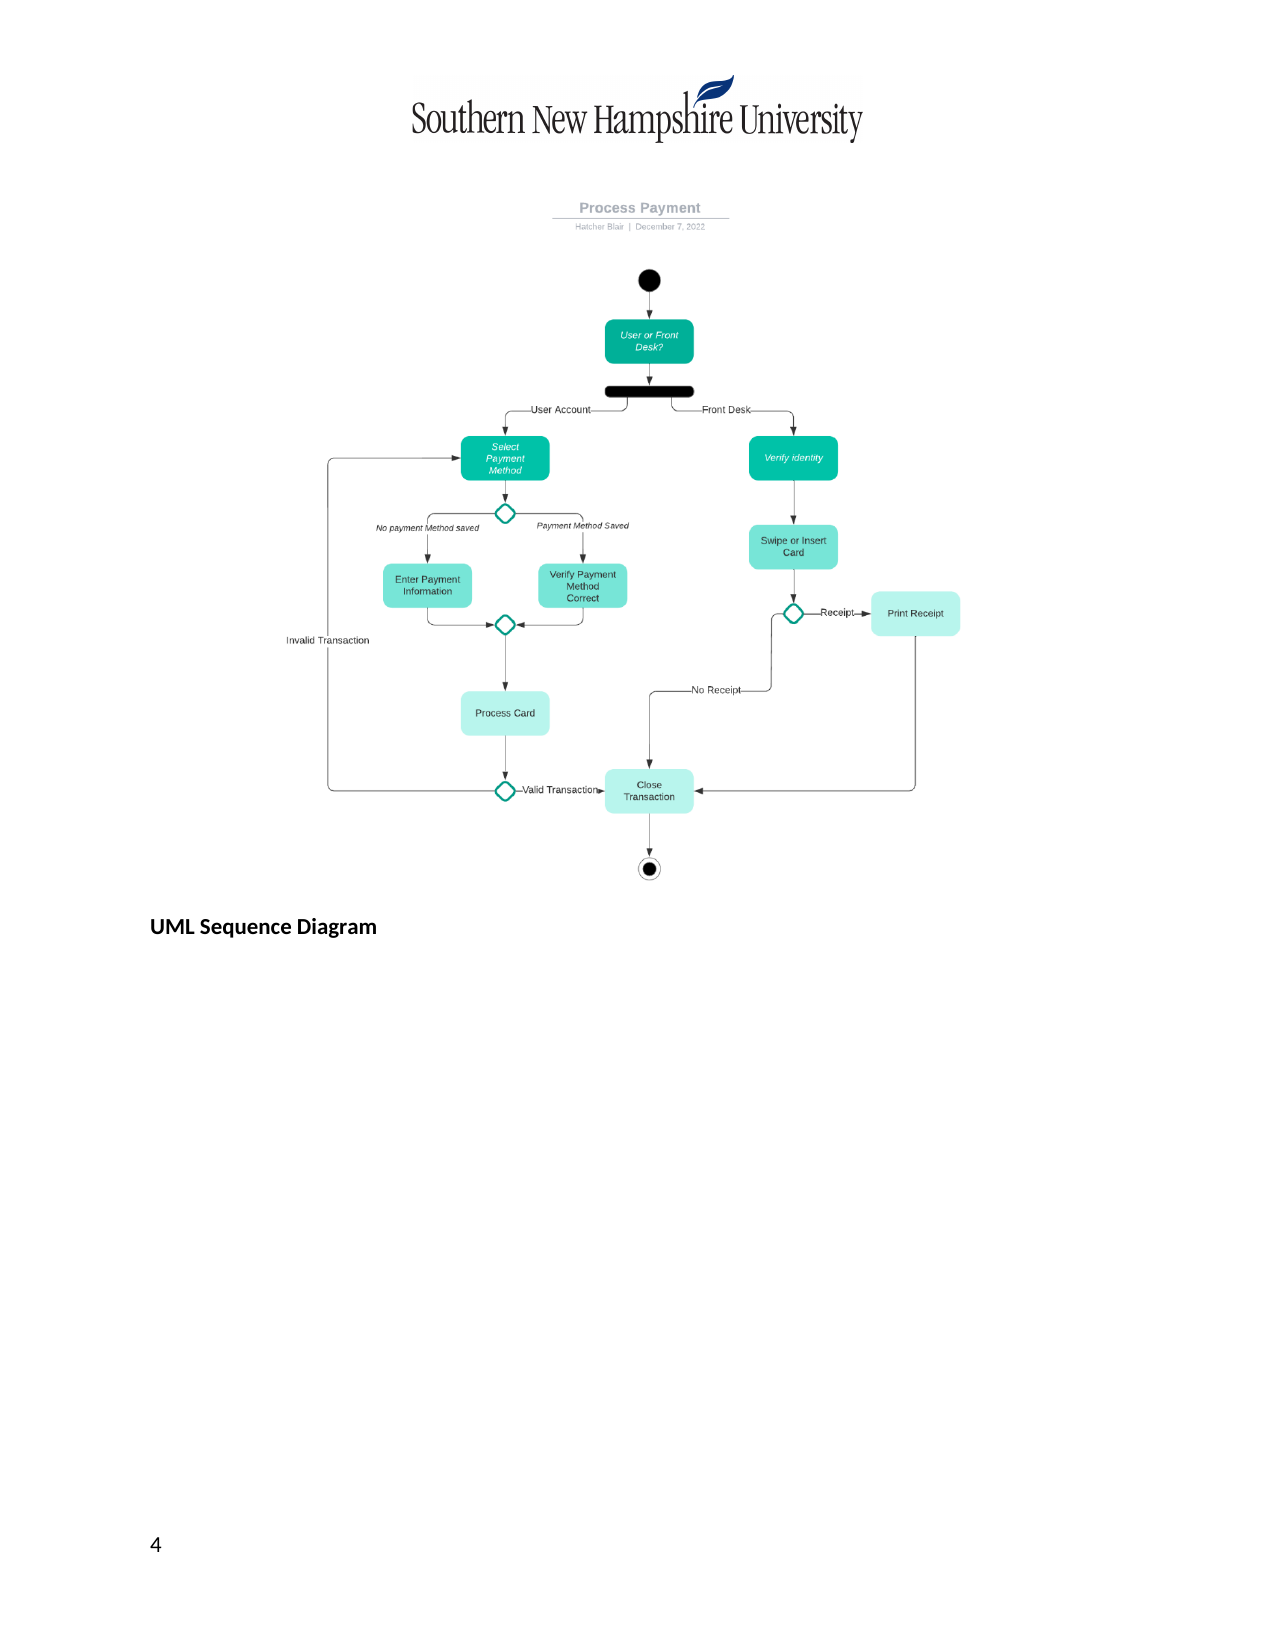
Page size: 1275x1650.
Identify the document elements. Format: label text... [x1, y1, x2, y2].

picture [412, 75, 863, 143]
subtitle UML Sequence Diagram [150, 913, 1125, 940]
picture [150, 158, 1125, 913]
